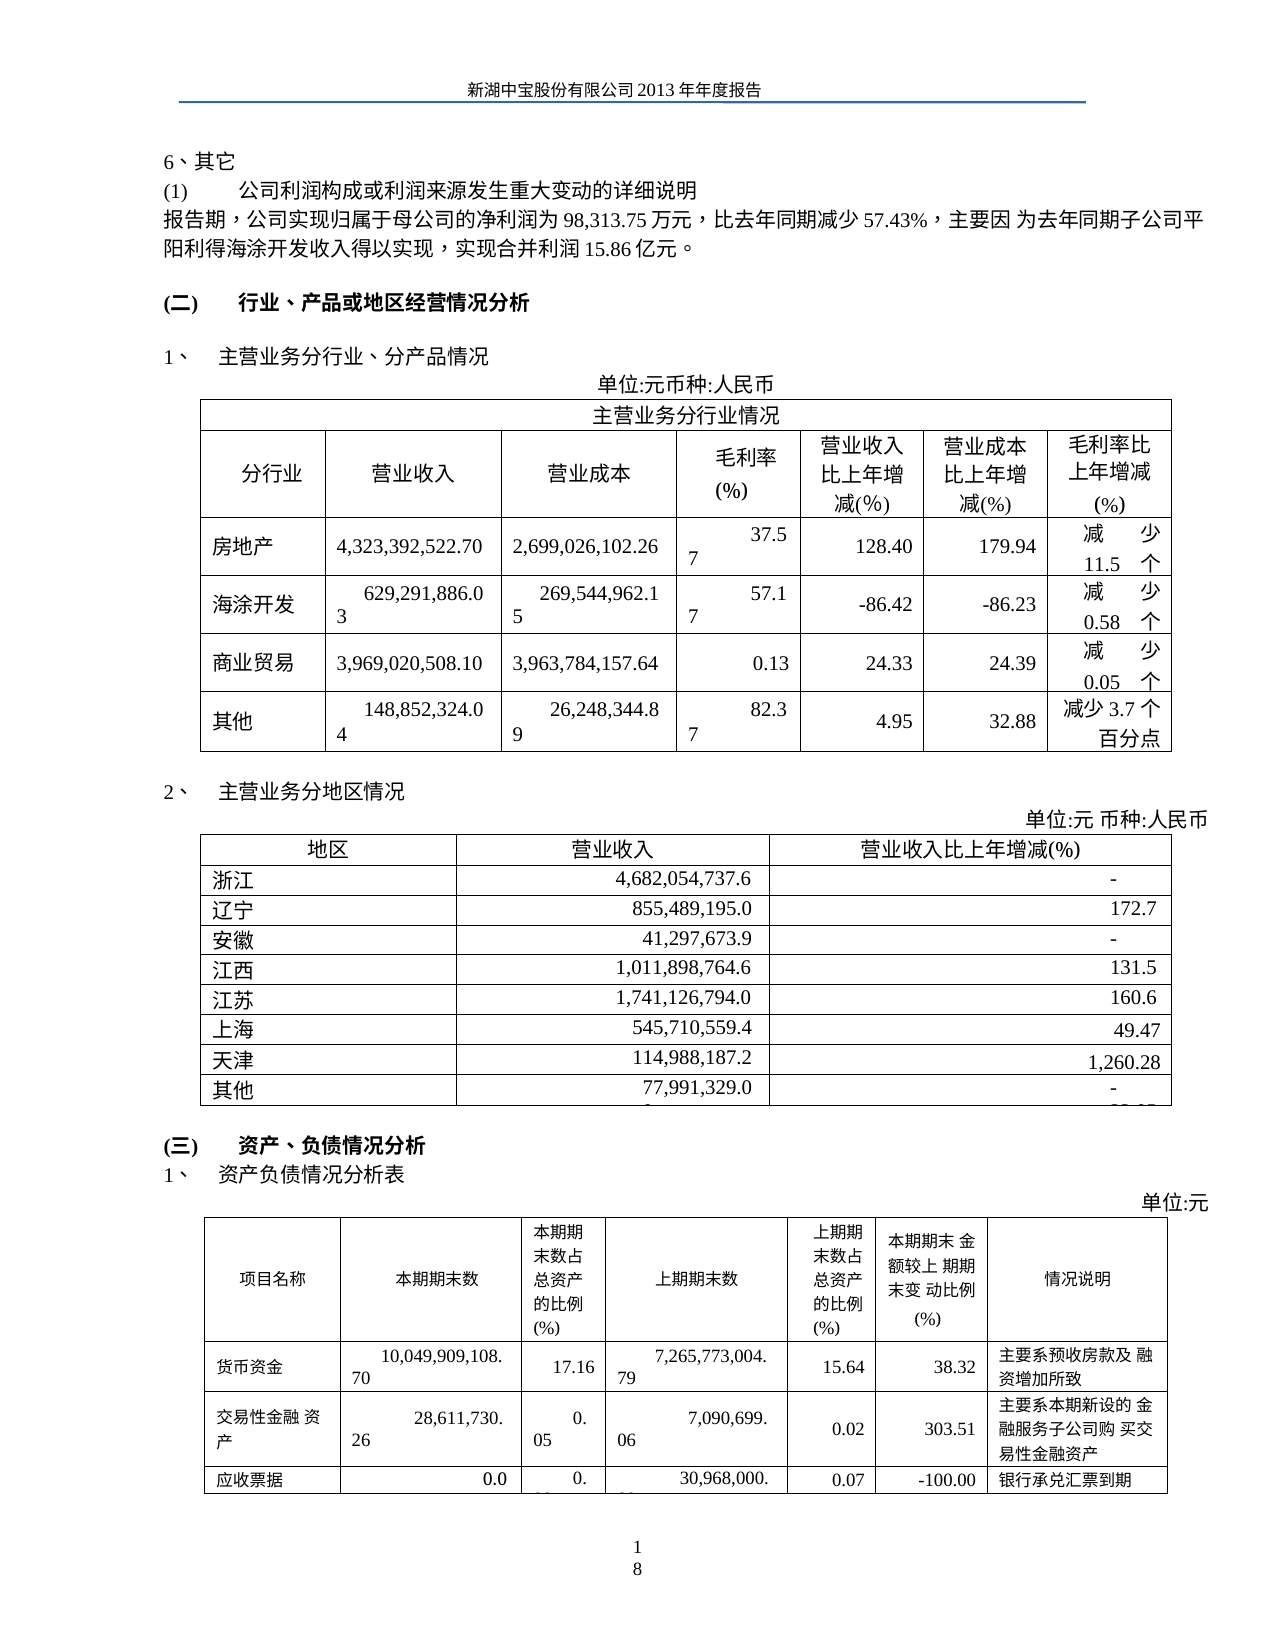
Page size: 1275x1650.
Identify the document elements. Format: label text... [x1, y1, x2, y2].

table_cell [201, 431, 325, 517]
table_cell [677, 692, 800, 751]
text 6、其它 [163, 146, 1209, 175]
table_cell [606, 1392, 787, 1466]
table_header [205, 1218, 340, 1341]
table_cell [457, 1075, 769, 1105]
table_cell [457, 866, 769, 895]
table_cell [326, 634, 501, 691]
list 行业、产品或地区经营情况分析 [163, 287, 1209, 316]
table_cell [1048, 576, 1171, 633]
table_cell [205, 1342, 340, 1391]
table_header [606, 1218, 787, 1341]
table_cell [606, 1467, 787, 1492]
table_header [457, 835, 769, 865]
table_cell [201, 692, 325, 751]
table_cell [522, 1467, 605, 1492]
list 公司利润构成或利润来源发生重大变动的详细说明 [163, 175, 1209, 204]
text 1、 主营业务分行业、分产品情况 [163, 341, 1209, 370]
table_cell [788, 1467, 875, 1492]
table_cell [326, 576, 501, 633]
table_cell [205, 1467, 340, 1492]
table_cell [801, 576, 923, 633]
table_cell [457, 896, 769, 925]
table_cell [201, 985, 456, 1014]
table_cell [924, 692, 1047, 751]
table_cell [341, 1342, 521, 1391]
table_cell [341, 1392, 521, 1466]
text 报告期，公司实现归属于母公司的净利润为98,313.75万元，比去年同期减少57.43%，主要因 为去年同期子公司平阳利得海涂开发收入得以实现，实现合并利润15.86亿元。 [163, 204, 1209, 262]
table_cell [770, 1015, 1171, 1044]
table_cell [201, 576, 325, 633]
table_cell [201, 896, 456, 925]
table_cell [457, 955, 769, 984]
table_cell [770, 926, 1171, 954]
text 单位:元 [163, 1188, 1209, 1217]
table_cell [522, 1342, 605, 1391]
text 单位:元 币种:人民币 [163, 805, 1209, 834]
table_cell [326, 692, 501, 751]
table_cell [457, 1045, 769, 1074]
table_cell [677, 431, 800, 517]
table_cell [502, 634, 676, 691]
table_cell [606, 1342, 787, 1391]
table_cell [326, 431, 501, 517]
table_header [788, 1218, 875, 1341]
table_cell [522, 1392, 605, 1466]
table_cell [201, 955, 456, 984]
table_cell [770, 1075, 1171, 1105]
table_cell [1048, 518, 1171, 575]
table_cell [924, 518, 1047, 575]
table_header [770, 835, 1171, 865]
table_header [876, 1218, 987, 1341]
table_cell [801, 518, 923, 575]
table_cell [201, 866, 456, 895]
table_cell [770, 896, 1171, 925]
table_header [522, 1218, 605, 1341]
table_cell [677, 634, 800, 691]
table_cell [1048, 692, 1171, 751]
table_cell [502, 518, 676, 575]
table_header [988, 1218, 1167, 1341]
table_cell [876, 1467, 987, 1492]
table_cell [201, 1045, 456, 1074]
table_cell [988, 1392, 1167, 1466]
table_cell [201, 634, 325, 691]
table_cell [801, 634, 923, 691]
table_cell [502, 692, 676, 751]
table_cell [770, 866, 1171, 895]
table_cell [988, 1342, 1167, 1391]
text 单位:元币种:人民币 [163, 370, 1209, 399]
text 1、 资产负债情况分析表 [194, 1160, 1209, 1188]
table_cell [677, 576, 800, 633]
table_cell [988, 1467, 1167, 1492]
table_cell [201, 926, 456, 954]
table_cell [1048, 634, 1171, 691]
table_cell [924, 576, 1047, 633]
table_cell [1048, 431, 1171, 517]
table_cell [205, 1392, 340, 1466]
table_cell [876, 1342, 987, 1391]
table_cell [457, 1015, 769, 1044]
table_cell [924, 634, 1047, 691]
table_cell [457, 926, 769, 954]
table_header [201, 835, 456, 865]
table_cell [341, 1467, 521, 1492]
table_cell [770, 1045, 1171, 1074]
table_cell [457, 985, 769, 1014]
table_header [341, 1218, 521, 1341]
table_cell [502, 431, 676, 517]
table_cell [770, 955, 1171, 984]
text 2、 主营业务分地区情况 [194, 777, 1209, 805]
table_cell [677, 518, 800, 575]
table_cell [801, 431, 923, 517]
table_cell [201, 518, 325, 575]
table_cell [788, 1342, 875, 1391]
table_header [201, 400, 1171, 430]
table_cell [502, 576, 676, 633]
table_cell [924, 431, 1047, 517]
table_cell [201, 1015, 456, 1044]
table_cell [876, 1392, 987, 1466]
list 资产、负债情况分析 [163, 1131, 1209, 1160]
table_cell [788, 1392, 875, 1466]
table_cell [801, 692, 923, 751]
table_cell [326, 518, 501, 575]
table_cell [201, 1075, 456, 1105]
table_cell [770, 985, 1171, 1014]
